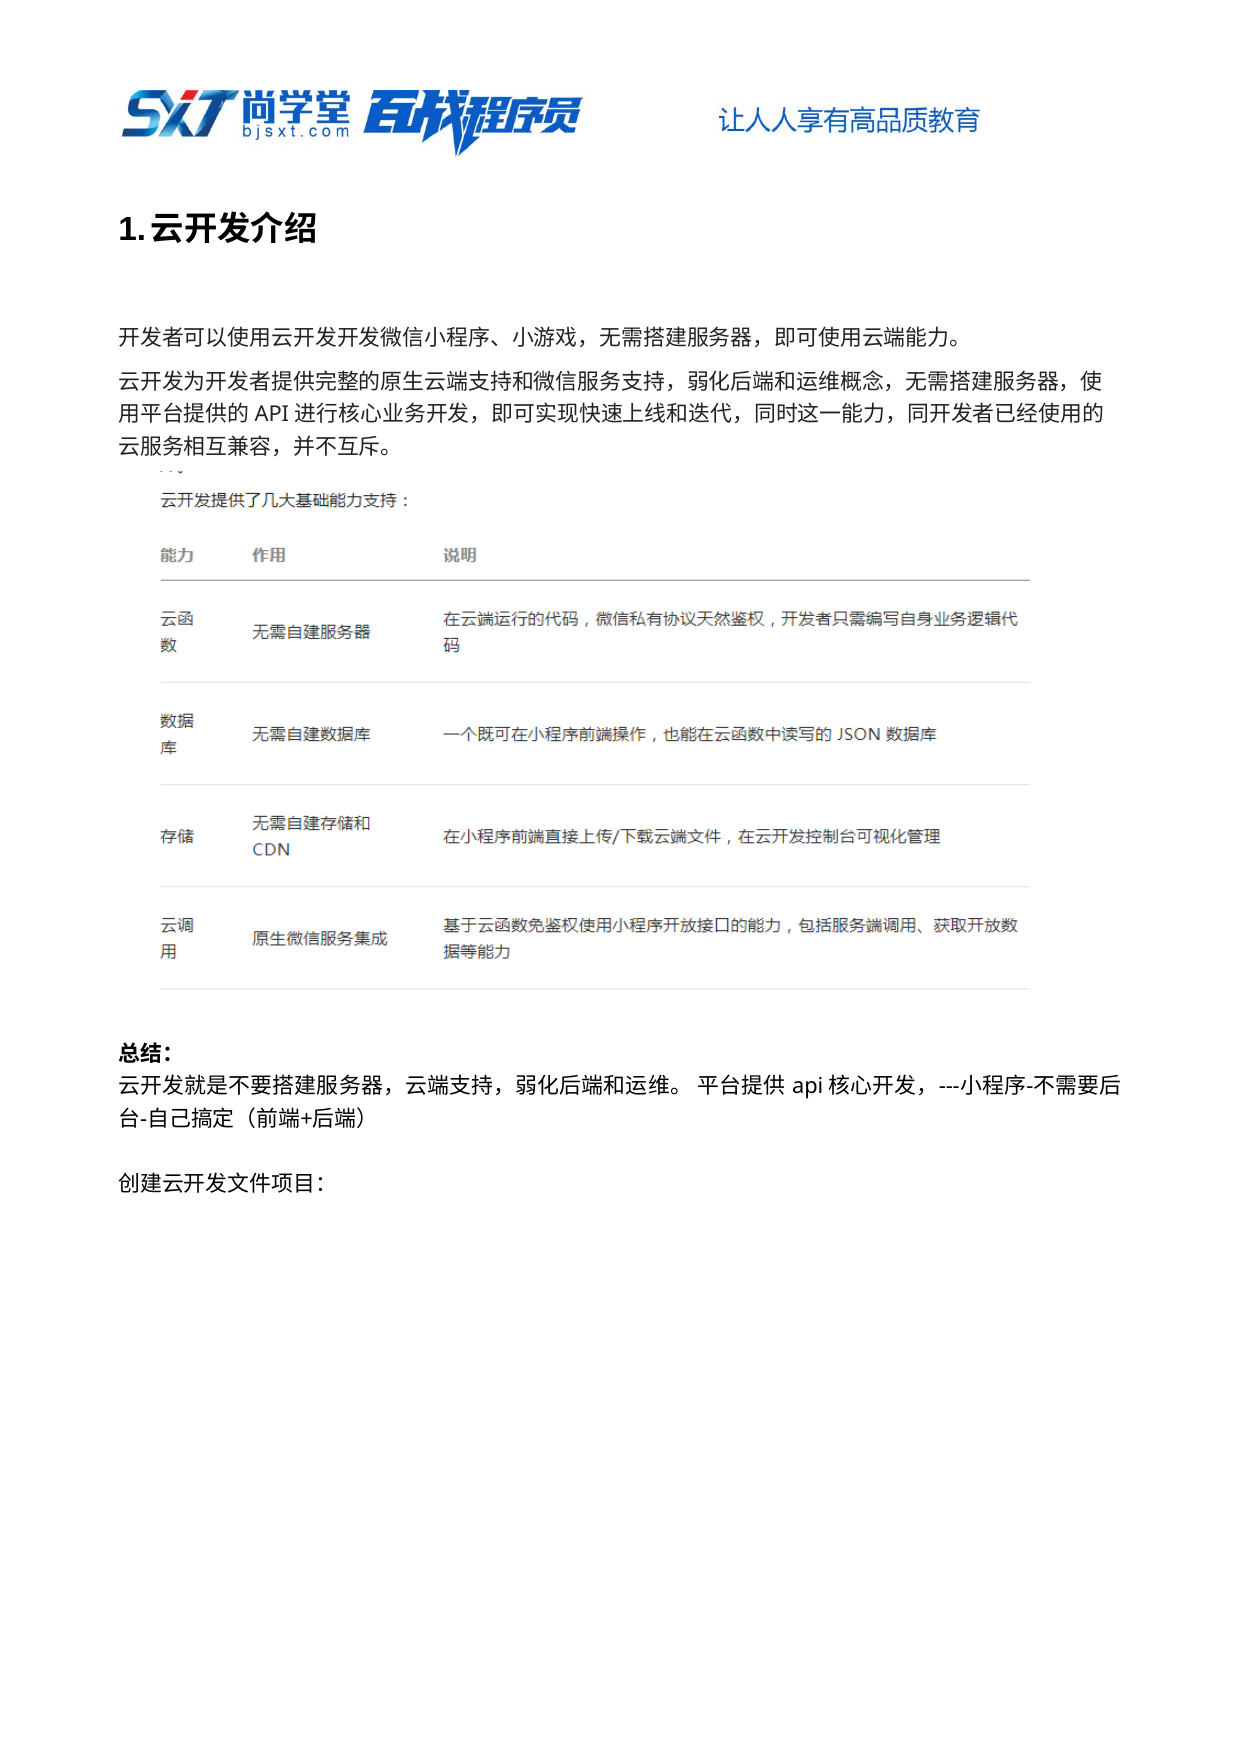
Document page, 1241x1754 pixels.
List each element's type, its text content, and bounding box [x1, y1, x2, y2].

picture [118, 471, 1121, 1018]
text 云开发为开发者提供完整的原生云端支持和微信服务支持，弱化后端和运维概念，无需搭建服务器，使用平台提供的 API 进行核心业务开发，即可实现快速上线和迭代，同时这一能力，同开发者已经使用的云服务相互兼容，并不互斥。 [118, 363, 1122, 461]
list 总结： [118, 1035, 1122, 1068]
text 开发者可以使用云开发开发微信小程序、小游戏，无需搭建服务器，即可使用云端能力。 [118, 320, 1122, 352]
picture [118, 90, 984, 157]
list 创建云开发文件项目： [118, 1165, 1122, 1198]
subtitle 云开发介绍 [118, 193, 1122, 258]
list 云开发就是不要搭建服务器，云端支持，弱化后端和运维。 平台提供api核心开发，---小程序-不需要后台-自己搞定（前端+后端） [118, 1068, 1122, 1133]
